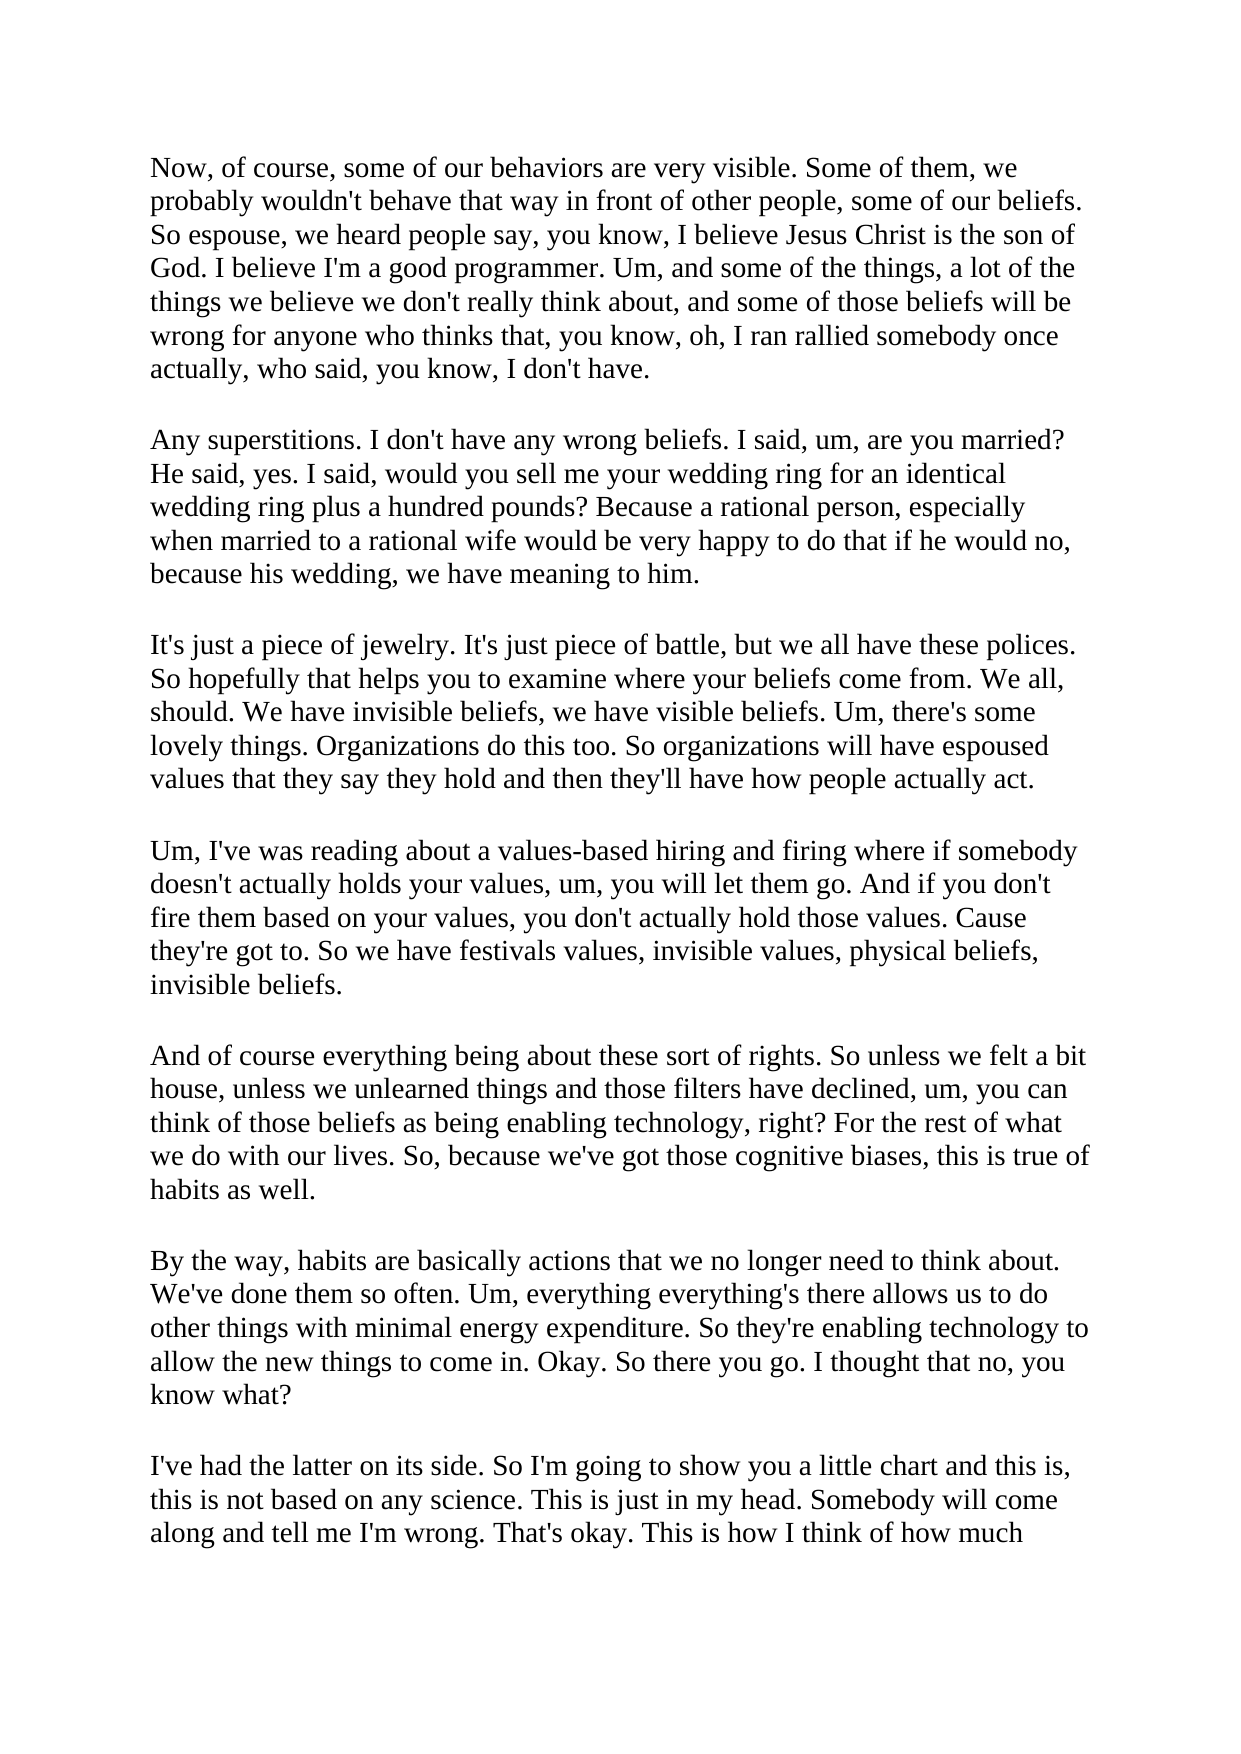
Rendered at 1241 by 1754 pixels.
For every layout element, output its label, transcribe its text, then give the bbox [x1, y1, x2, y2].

text Um, I've was reading about a values-based hiring and firing where if somebody doesn't actually holds your values, um, you will let them go. And if you don't fire them based on your values, you don't actually hold those values. Cause they're got to. So we have festivals values, invisible values, physical beliefs, invisible beliefs. [150, 833, 1090, 1000]
text By the way, habits are basically actions that we no longer need to think about. We've done them so often. Um, everything everything's there allows us to do other things with minimal energy expenditure. So they're enabling technology to allow the new things to come in. Okay. So there you go. I thought that no, you know what? [150, 1243, 1090, 1411]
text Now, of course, some of our behaviors are very visible. Some of them, we probably wouldn't behave that way in front of other people, some of our beliefs. So espouse, we heard people say, you know, I believe Jesus Christ is the son of God. I believe I'm a good programmer. Um, and some of the things, a lot of the things we believe we don't really think about, and some of those beliefs will be wrong for anyone who thinks that, you know, oh, I ran rallied somebody once actually, who said, you know, I don't have. [150, 150, 1090, 385]
text Any superstitions. I don't have any wrong beliefs. I said, um, are you married? He said, yes. I said, would you sell me your wedding ring for an identical wedding ring plus a hundred pounds? Because a rational person, especially when married to a rational wife would be very happy to do that if he would no, because his wedding, we have meaning to him. [150, 422, 1090, 590]
text And of course everything being about these sort of rights. So unless we felt a bit house, unless we unlearned things and those filters have declined, um, you can think of those beliefs as being enabling technology, right? For the rest of what we do with our lives. So, because we've got those cognitive biases, this is true of habits as well. [150, 1038, 1090, 1206]
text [150, 1448, 1090, 1549]
text It's just a piece of jewelry. It's just piece of battle, but we all have these polices. So hopefully that helps you to examine where your beliefs come from. We all, should. We have invisible beliefs, we have visible beliefs. Um, there's some lovely things. Organizations do this too. So organizations will have espoused values that they say they hold and then they'll have how people actually act. [150, 627, 1090, 795]
